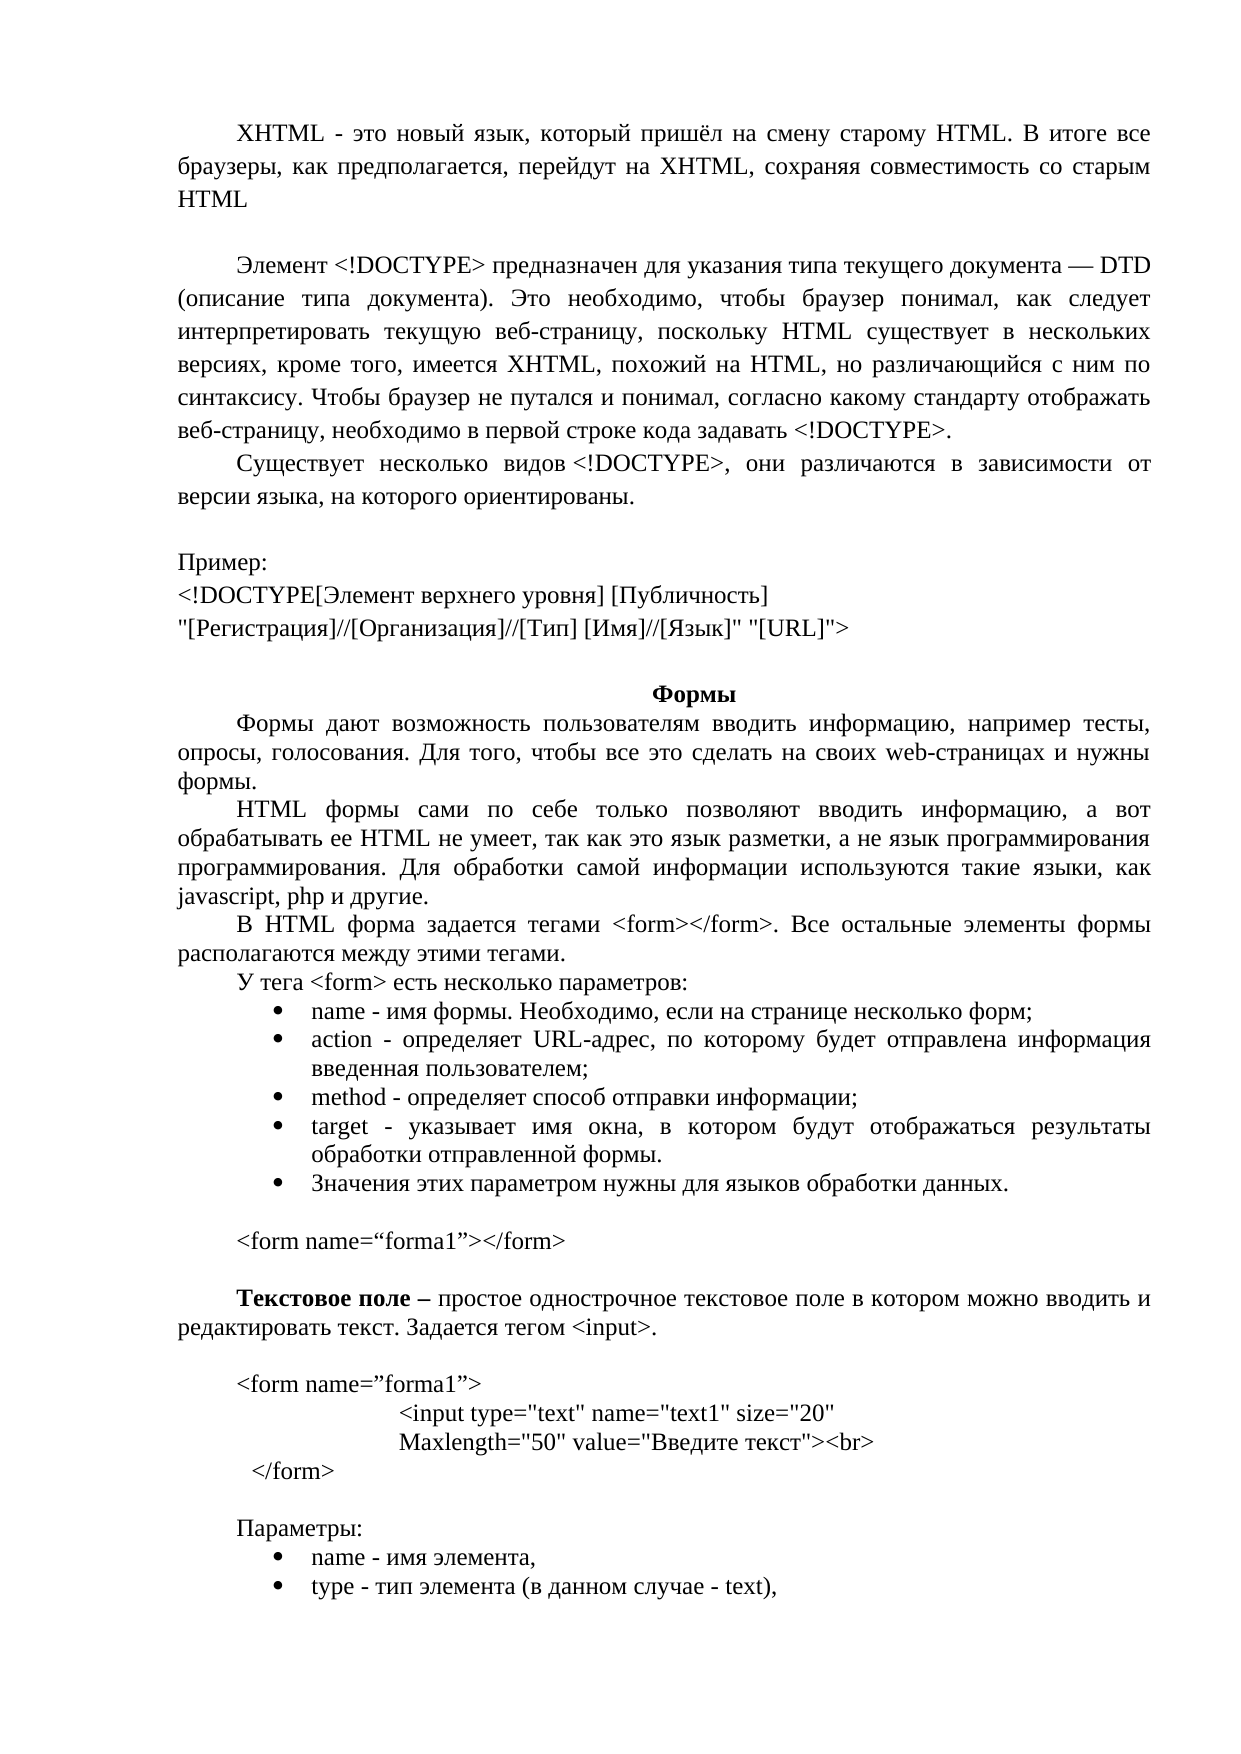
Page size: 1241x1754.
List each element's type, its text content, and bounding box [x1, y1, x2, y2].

text <!DOCTYPE[Элемент верхнего уровня] [Публичность] "[Регистрация]//[Организация]//[Тип] [Имя]//[Язык]" "[URL]"> [177, 580, 1152, 642]
text Формы дают возможность пользователям вводить информацию, например тесты, опросы, голосования. Для того, чтобы все это сделать на своих web-страницах и нужны формы. [177, 708, 1152, 794]
text Пример: [177, 547, 1152, 576]
text Maxlength="50" value="Введите текст"><br> [177, 1427, 1152, 1456]
text HTML формы сами по себе только позволяют вводить информацию, а вот обрабатывать ее HTML не умеет, так как это язык разметки, а не язык программирования программирования. Для обработки самой информации используются такие языки, как javascript, php и другие. [177, 794, 1152, 909]
text Существует несколько видов <!DOCTYPE>, они различаются в зависимости от версии языка, на которого ориентированы. [177, 448, 1152, 510]
text У тега <form> есть несколько параметров: [177, 967, 1152, 996]
text Формы [177, 679, 1152, 708]
text <form name=”forma1”> [177, 1369, 1152, 1398]
text <form name=“forma1”></form> [177, 1226, 1152, 1254]
list name - имя элемента, [274, 1542, 1152, 1571]
text Параметры: [177, 1513, 1152, 1542]
text </form> [177, 1456, 1152, 1484]
list target - указывает имя окна, в котором будут отображаться результаты обработки отправленной формы. [274, 1111, 1152, 1168]
text Текстовое поле – простое однострочное текстовое поле в котором можно вводить и редактировать текст. Задается тегом <input>. [177, 1283, 1152, 1341]
list method - определяет способ отправки информации; [274, 1082, 1152, 1111]
text XHTML - это новый язык, который пришёл на смену старому HTML. В итоге все браузеры, как предполагается, перейдут на XHTML, сохраняя совместимость со старым HTML [177, 118, 1152, 213]
list action - определяет URL-адрес, по которому будет отправлена информация введенная пользователем; [274, 1024, 1152, 1082]
list name - имя формы. Необходимо, если на странице несколько форм; [274, 996, 1152, 1024]
text <input type="text" name="text1" size="20" [177, 1398, 1152, 1427]
list type - тип элемента (в данном случае - text), [274, 1571, 1152, 1599]
text Элемент <!DOCTYPE> предназначен для указания типа текущего документа — DTD (описание типа документа). Это необходимо, чтобы браузер понимал, как следует интерпретировать текущую веб-страницу, поскольку HTML существует в нескольких версиях, кроме того, имеется XHTML, похожий на HTML, но различающийся с ним по синтаксису. Чтобы браузер не путался и понимал, согласно какому стандарту отображать веб-страницу, необходимо в первой строке кода задавать <!DOCTYPE>. [177, 250, 1152, 444]
text В HTML форма задается тегами <form></form>. Все остальные элементы формы располагаются между этими тегами. [177, 909, 1152, 967]
list Значения этих параметром нужны для языков обработки данных. [274, 1168, 1152, 1197]
